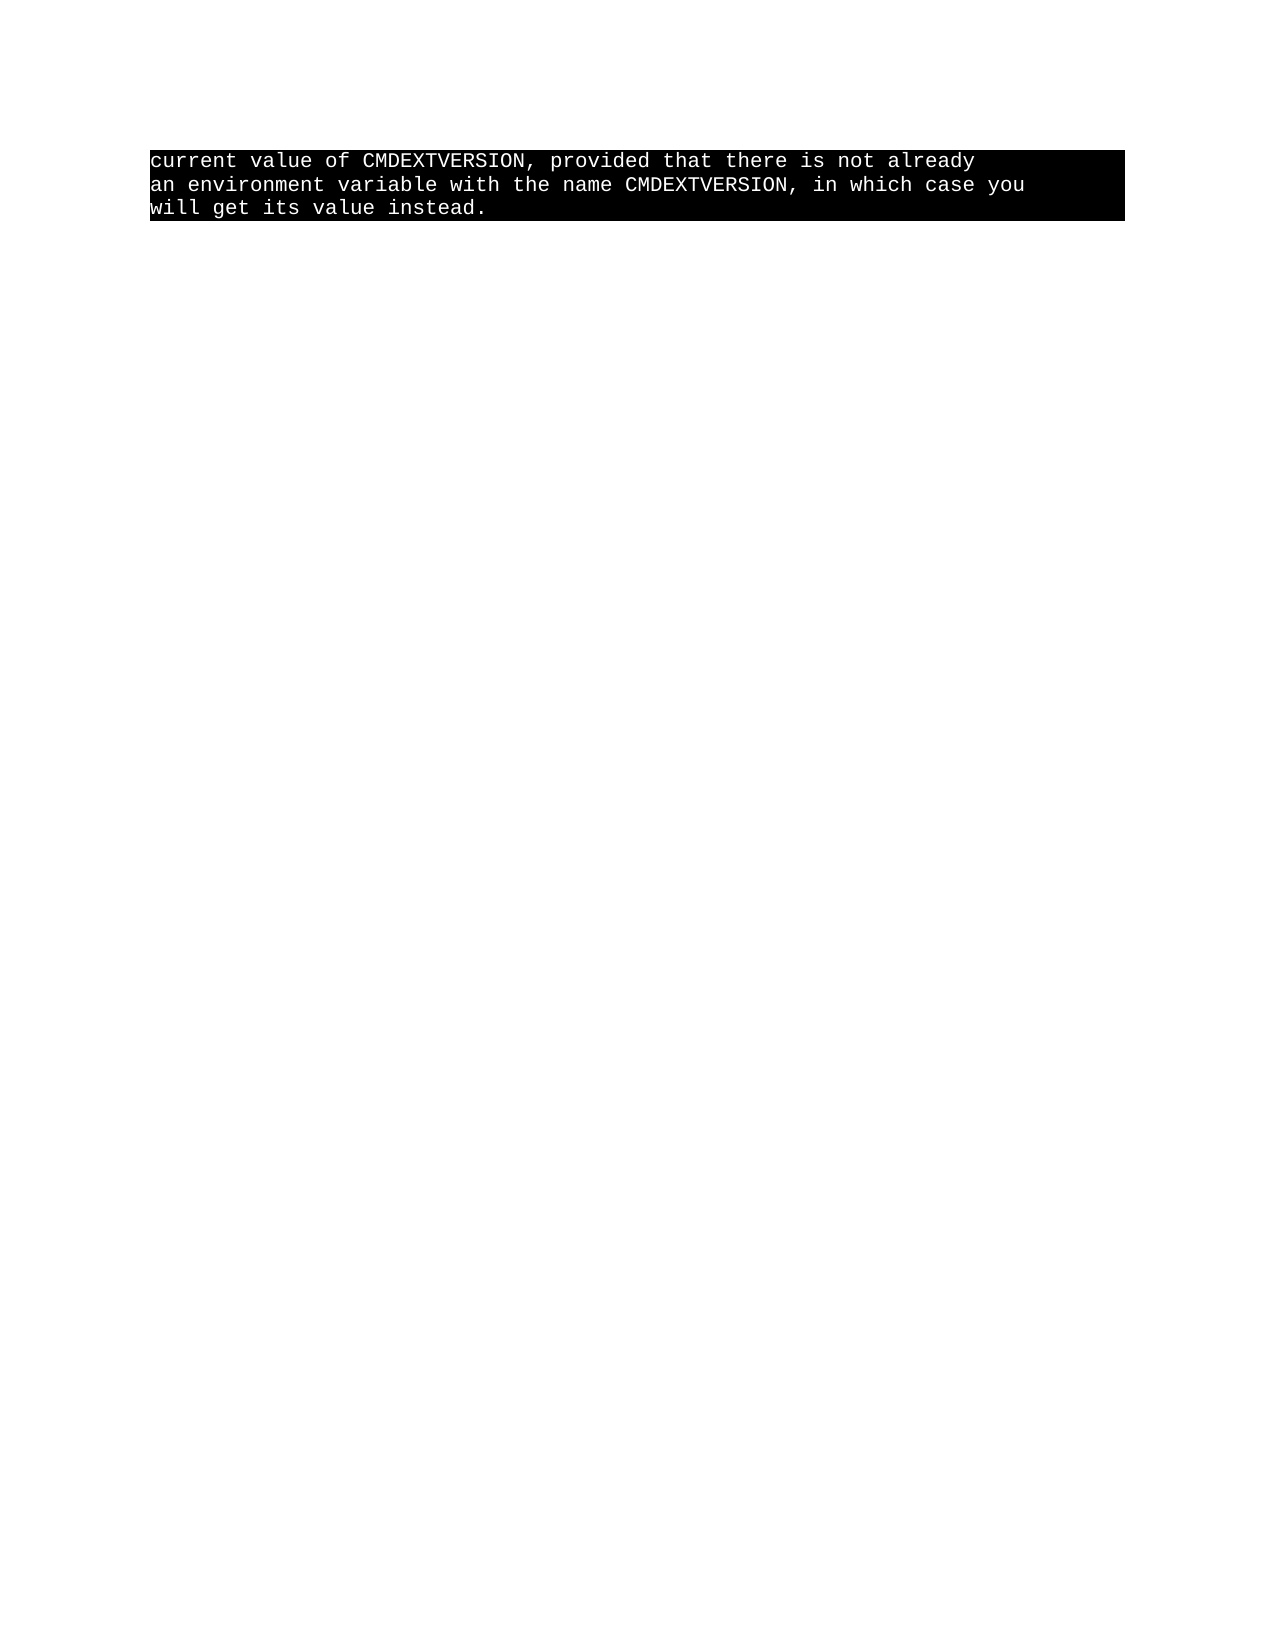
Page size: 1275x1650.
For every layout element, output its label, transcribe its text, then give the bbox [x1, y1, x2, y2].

text will get its value instead. [150, 197, 1125, 221]
text an environment variable with the name CMDEXTVERSION, in which case you [150, 174, 1125, 197]
text current value of CMDEXTVERSION, provided that there is not already [150, 150, 1125, 174]
